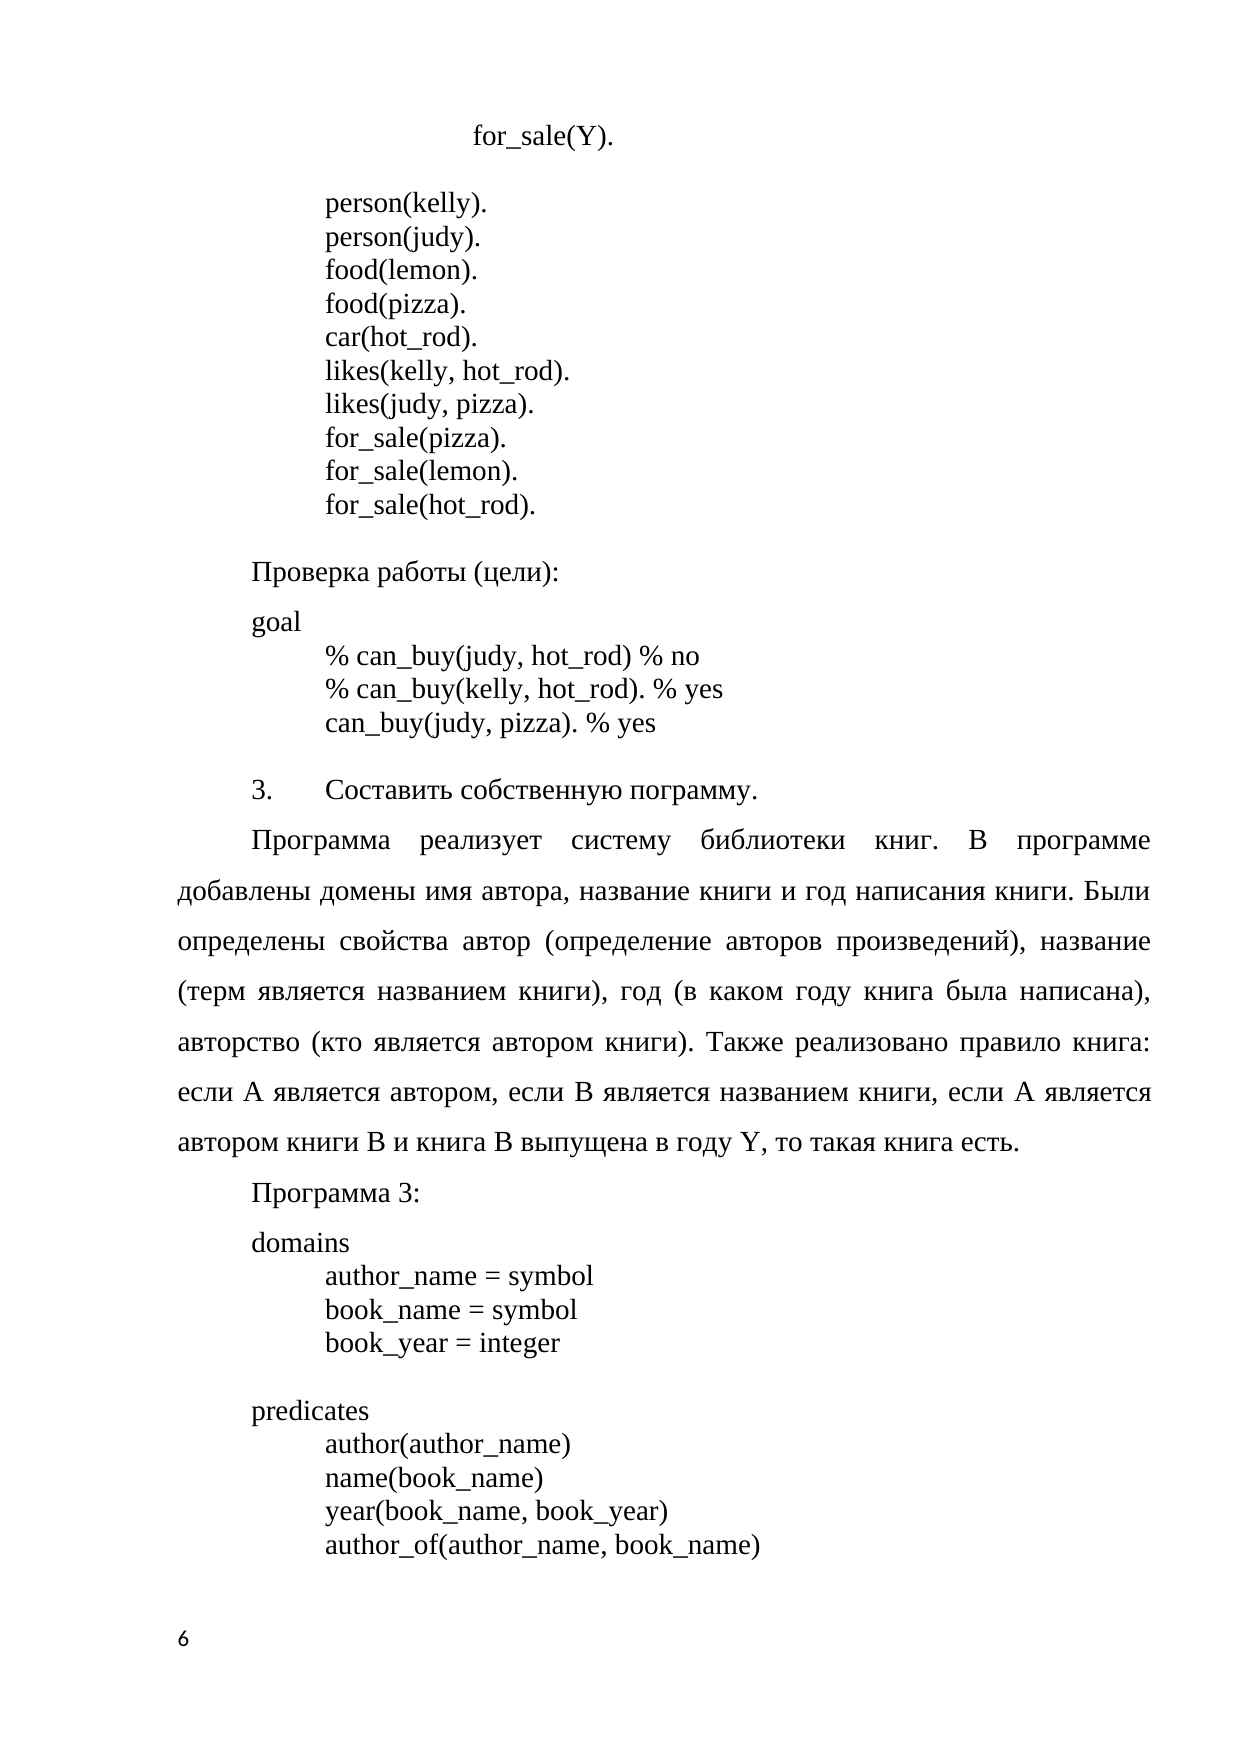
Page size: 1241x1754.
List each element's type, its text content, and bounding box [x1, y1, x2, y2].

text person(judy). [177, 219, 1152, 252]
text Программа реализует систему библиотеки книг. В программе добавлены домены имя автора, название книги и год написания книги. Были определены свойства автор (определение авторов произведений), название (терм является названием книги), год (в каком году книга была написана), авторство (кто является автором книги). Также реализовано правило книга: если A является автором, если B является названием книги, если A является автором книги B и книга B выпущена в году Y, то такая книга есть. [177, 822, 1152, 1158]
text year(book_name, book_year) [177, 1493, 1152, 1527]
text goal [177, 604, 1152, 638]
text book_year = integer [177, 1326, 1152, 1359]
text Программа 3: [177, 1175, 1152, 1208]
text likes(judy, pizza). [177, 386, 1152, 420]
text person(kelly). [177, 185, 1152, 219]
text for_sale(lemon). [177, 453, 1152, 487]
text domains [177, 1225, 1152, 1258]
text for_sale(Y). [177, 118, 1152, 152]
text for_sale(hot_rod). [177, 487, 1152, 521]
text likes(kelly, hot_rod). [177, 353, 1152, 386]
list Составить собственную пограмму. [177, 772, 1152, 806]
text food(pizza). [177, 286, 1152, 319]
text Проверка работы (цели): [177, 554, 1152, 588]
text for_sale(pizza). [177, 420, 1152, 453]
text author(author_name) [177, 1426, 1152, 1460]
text name(book_name) [177, 1460, 1152, 1493]
text % can_buy(judy, hot_rod) % no [177, 638, 1152, 672]
text author_name = symbol [177, 1258, 1152, 1292]
text author_of(author_name, book_name) [177, 1527, 1152, 1560]
text predicates [177, 1393, 1152, 1426]
text car(hot_rod). [177, 319, 1152, 353]
text book_name = symbol [177, 1292, 1152, 1326]
text % can_buy(kelly, hot_rod). % yes [177, 672, 1152, 705]
text can_buy(judy, pizza). % yes [177, 705, 1152, 739]
text food(lemon). [177, 252, 1152, 286]
